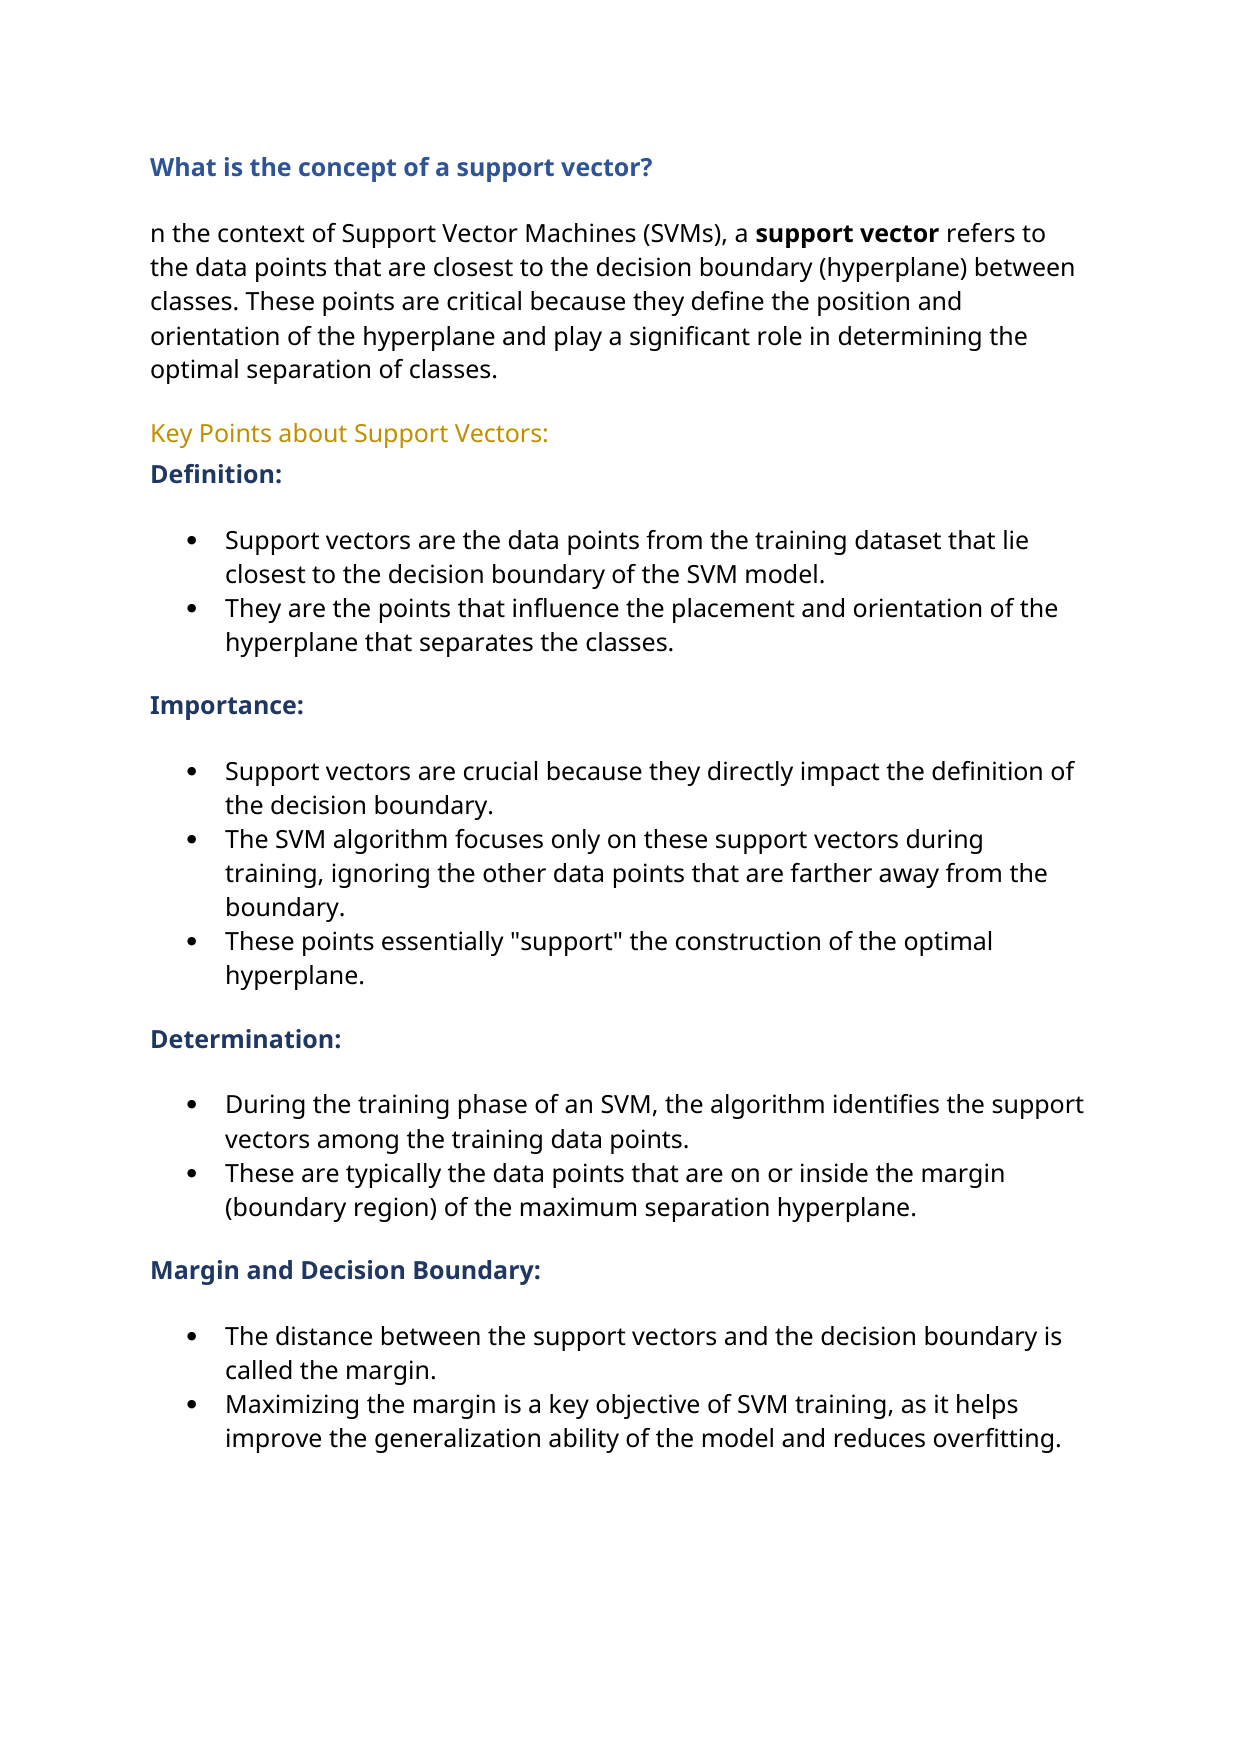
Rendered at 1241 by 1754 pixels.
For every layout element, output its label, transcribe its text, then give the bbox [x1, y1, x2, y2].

list Support vectors are the data points from the training dataset that lie closest to the decision boundary of the SVM model. [187, 522, 1090, 590]
list The SVM algorithm focuses only on these support vectors during training, ignoring the other data points that are farther away from the boundary. [187, 822, 1090, 924]
subtitle What is the concept of a support vector? [150, 150, 1090, 184]
list They are the points that influence the placement and orientation of the hyperplane that separates the classes. [187, 590, 1090, 658]
subtitle Definition: [150, 456, 1090, 490]
text n the context of Support Vector Machines (SVMs), a support vector refers to the data points that are closest to the decision boundary (hyperplane) between classes. These points are critical because they define the position and orientation of the hyperplane and play a significant role in determining the optimal separation of classes. [150, 216, 1090, 386]
subtitle Determination: [150, 1021, 1090, 1055]
list Support vectors are crucial because they directly impact the definition of the decision boundary. [187, 754, 1090, 822]
list During the training phase of an SVM, the algorithm identifies the support vectors among the training data points. [187, 1087, 1090, 1155]
subtitle Margin and Decision Boundary: [150, 1253, 1090, 1287]
subtitle Importance: [150, 688, 1090, 722]
list These points essentially "support" the construction of the optimal hyperplane. [187, 924, 1090, 992]
list The distance between the support vectors and the decision boundary is called the margin. [187, 1318, 1090, 1387]
subtitle Key Points about Support Vectors: [150, 415, 1090, 449]
list Maximizing the margin is a key objective of SVM training, as it helps improve the generalization ability of the model and reduces overfitting. [187, 1387, 1090, 1455]
list These are typically the data points that are on or inside the margin (boundary region) of the maximum separation hyperplane. [187, 1155, 1090, 1223]
